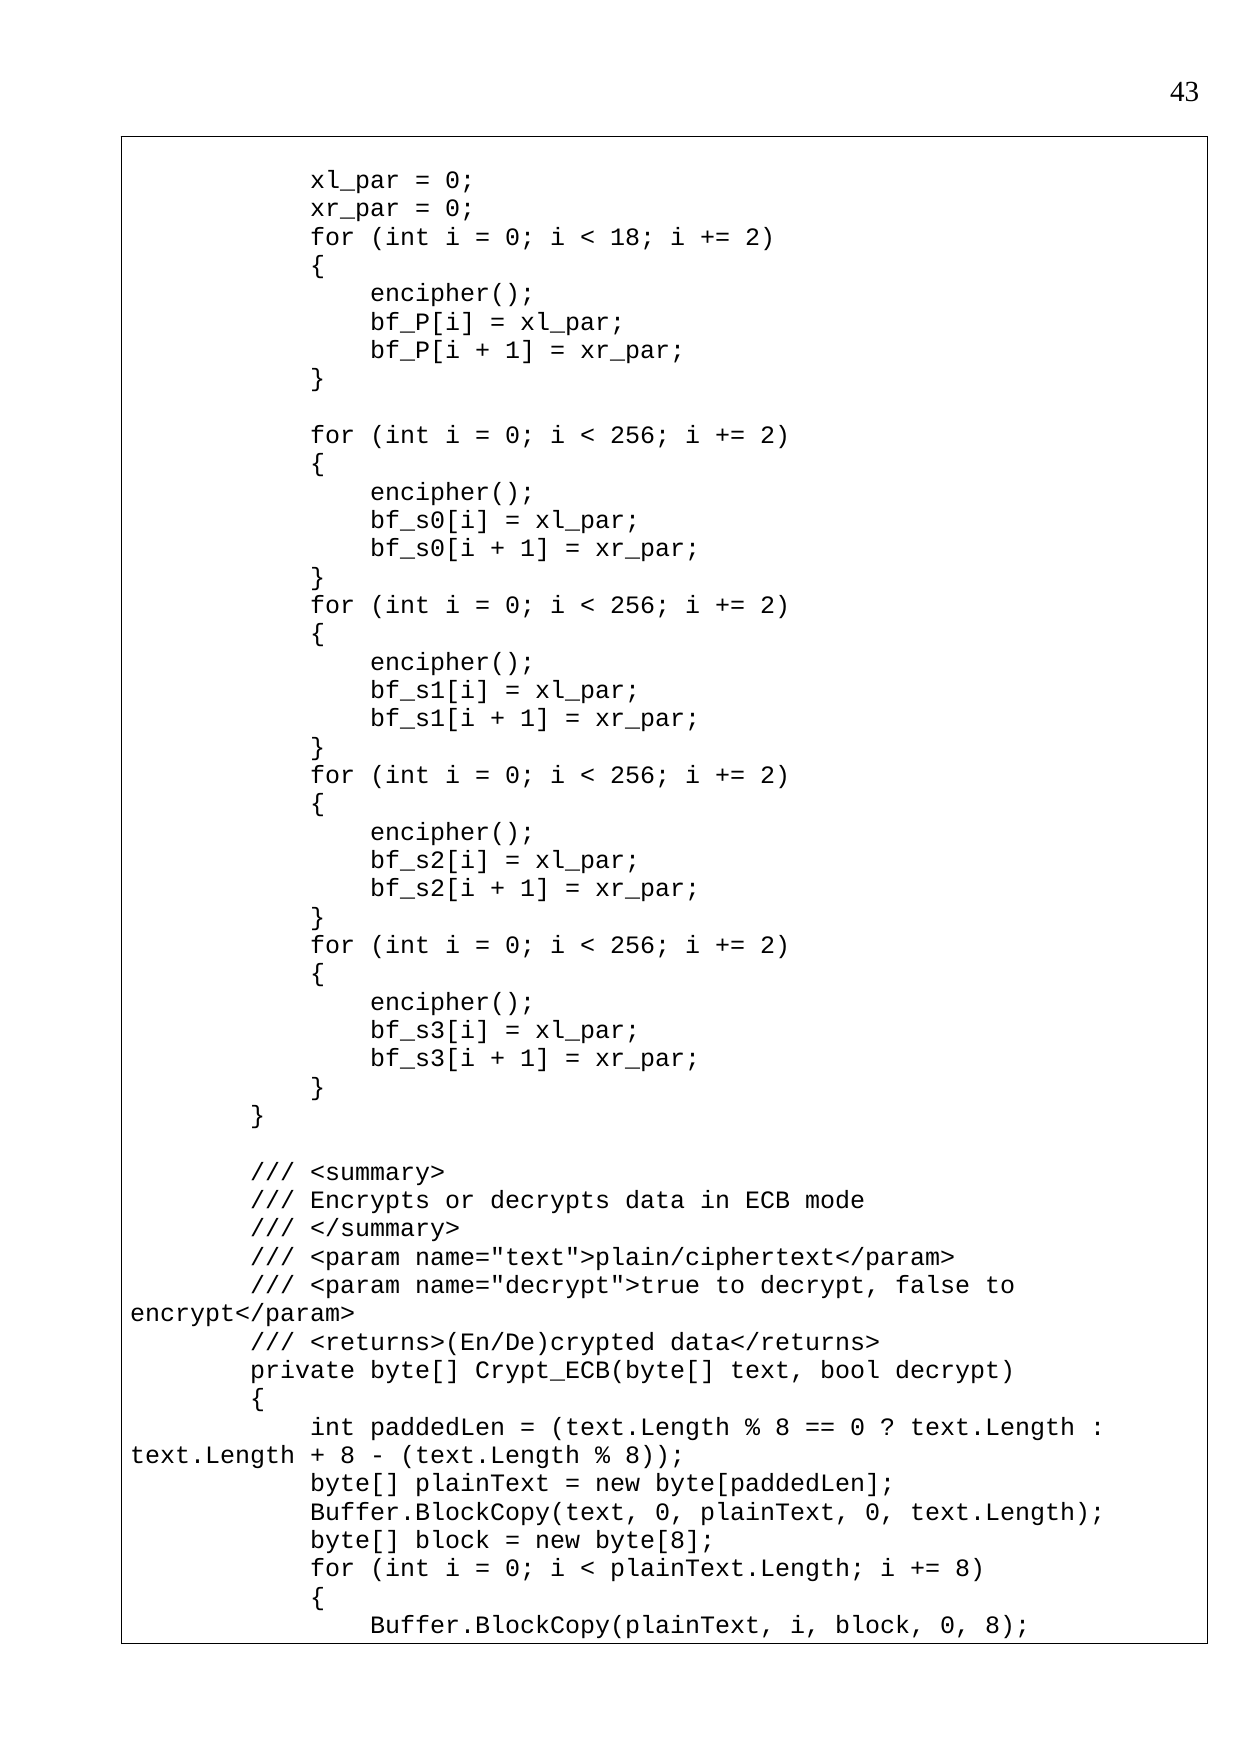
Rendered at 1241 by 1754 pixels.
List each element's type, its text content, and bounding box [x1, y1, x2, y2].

text encipher(); [130, 479, 1199, 508]
text { [130, 253, 1199, 281]
text bf_P[i] = xl_par; [130, 309, 1199, 338]
text { [130, 451, 1199, 479]
text bf_s3[i] = xl_par; [130, 1018, 1199, 1046]
text bf_s2[i + 1] = xr_par; [130, 876, 1199, 904]
text { [130, 621, 1199, 649]
text bf_P[i + 1] = xr_par; [130, 338, 1199, 366]
text Buffer.BlockCopy(plainText, i, block, 0, 8); [122, 1609, 1207, 1643]
text /// <summary> [130, 1159, 1199, 1188]
text xr_par = 0; [130, 196, 1199, 224]
text for (int i = 0; i < plainText.Length; i += 8) [130, 1556, 1199, 1584]
text encipher(); [130, 989, 1199, 1018]
text bf_s1[i] = xl_par; [130, 678, 1199, 706]
text for (int i = 0; i < 256; i += 2) [130, 593, 1199, 621]
text byte[] plainText = new byte[paddedLen]; [130, 1471, 1199, 1499]
text bf_s1[i + 1] = xr_par; [130, 706, 1199, 734]
text { [130, 1584, 1199, 1609]
text } [130, 734, 1199, 763]
text } [130, 564, 1199, 593]
text xl_par = 0; [130, 168, 1199, 196]
text /// <param name="decrypt">true to decrypt, false to encrypt</param> [130, 1273, 1199, 1329]
text /// <param name="text">plain/ciphertext</param> [130, 1244, 1199, 1273]
text for (int i = 0; i < 256; i += 2) [130, 763, 1199, 791]
text } [130, 904, 1199, 933]
text byte[] block = new byte[8]; [130, 1528, 1199, 1556]
text bf_s3[i + 1] = xr_par; [130, 1046, 1199, 1074]
text bf_s0[i] = xl_par; [130, 508, 1199, 536]
text } [130, 1103, 1199, 1131]
text encipher(); [130, 819, 1199, 848]
text } [130, 366, 1199, 394]
text /// <returns>(En/De)crypted data</returns> [130, 1329, 1199, 1358]
text encipher(); [130, 281, 1199, 309]
text Buffer.BlockCopy(text, 0, plainText, 0, text.Length); [130, 1499, 1199, 1528]
text /// Encrypts or decrypts data in ECB mode [130, 1188, 1199, 1216]
text for (int i = 0; i < 256; i += 2) [130, 933, 1199, 961]
text for (int i = 0; i < 256; i += 2) [130, 423, 1199, 451]
text for (int i = 0; i < 18; i += 2) [130, 224, 1199, 253]
text encipher(); [130, 649, 1199, 678]
text } [130, 1074, 1199, 1103]
text int paddedLen = (text.Length % 8 == 0 ? text.Length : text.Length + 8 - (text.Length % 8)); [130, 1414, 1199, 1471]
text { [130, 1386, 1199, 1414]
text { [130, 791, 1199, 819]
text /// </summary> [130, 1216, 1199, 1244]
text bf_s2[i] = xl_par; [130, 848, 1199, 876]
text bf_s0[i + 1] = xr_par; [130, 536, 1199, 564]
text private byte[] Crypt_ECB(byte[] text, bool decrypt) [130, 1358, 1199, 1386]
text { [130, 961, 1199, 989]
